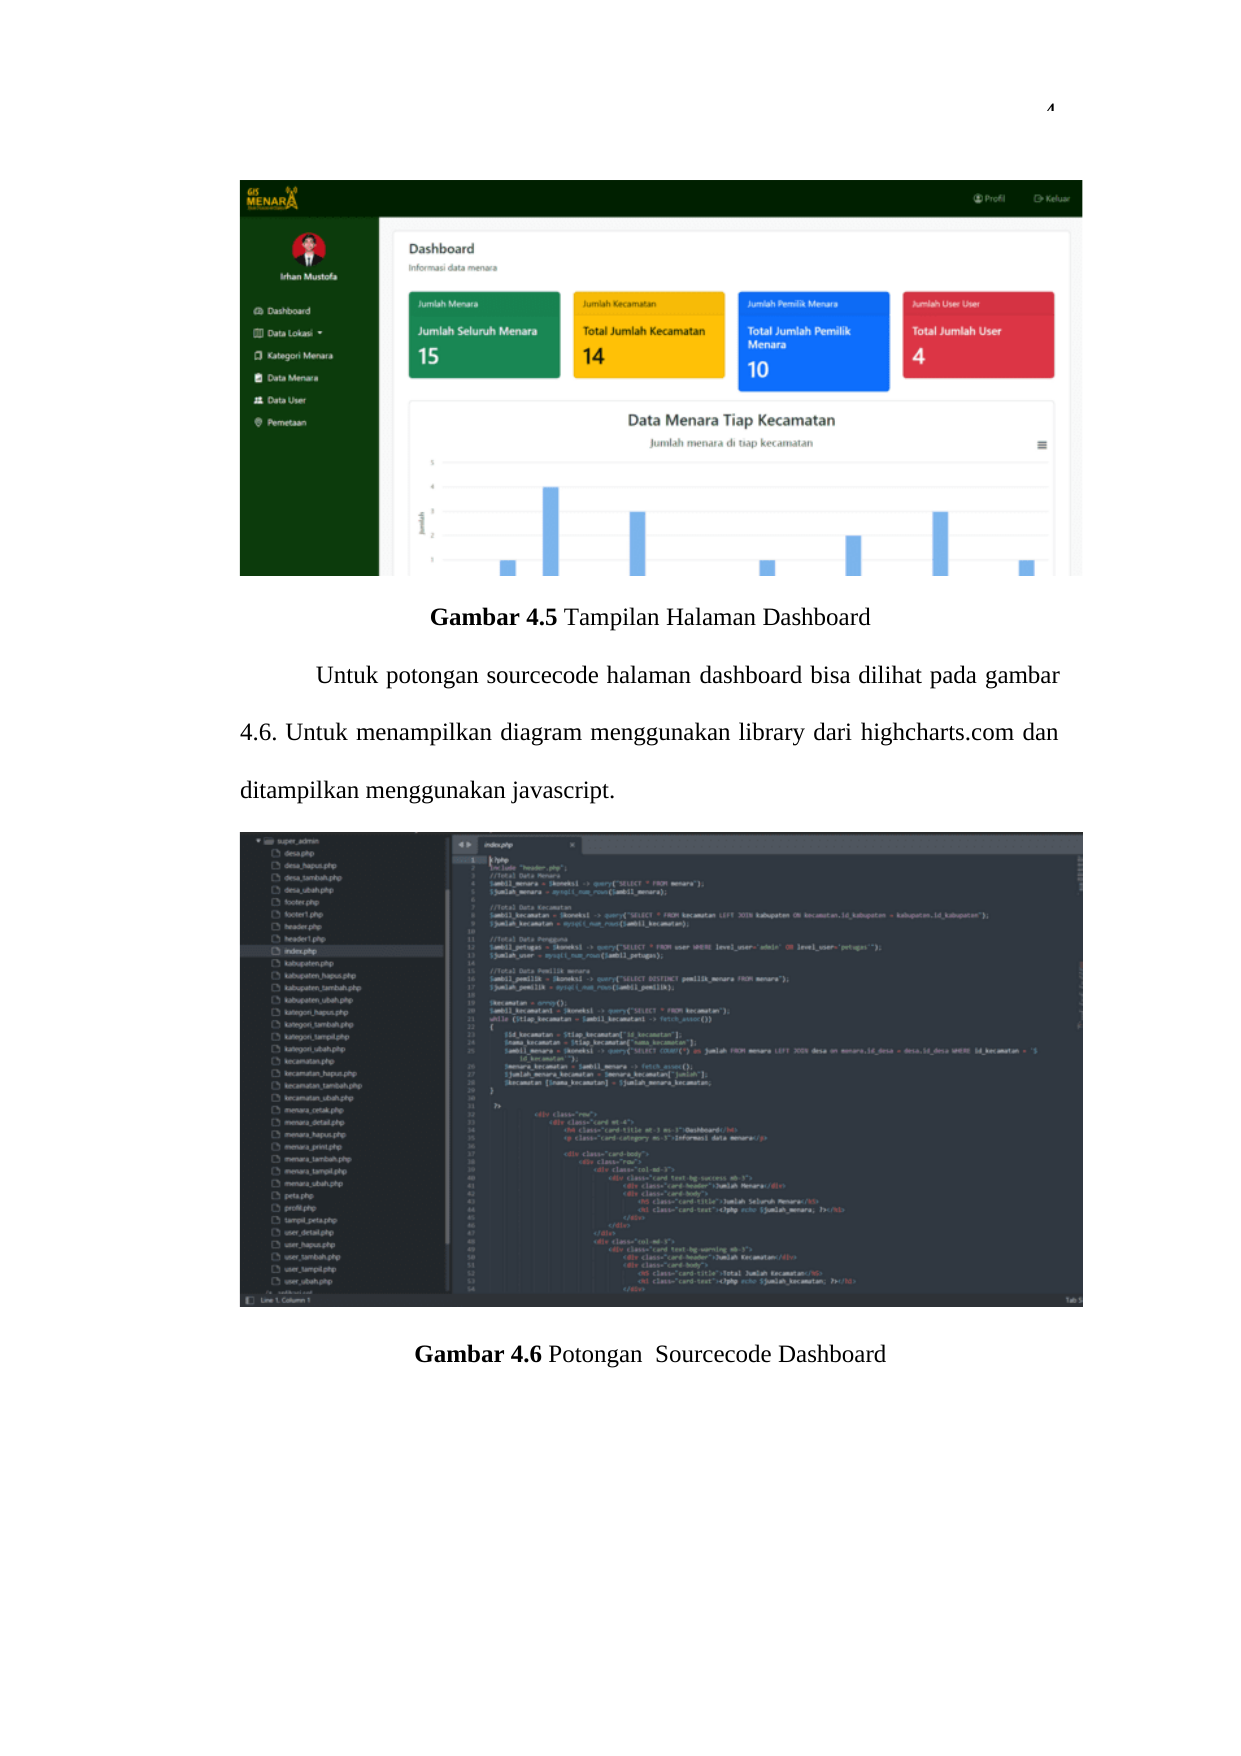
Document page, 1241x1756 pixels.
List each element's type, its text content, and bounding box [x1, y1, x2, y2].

text Gambar 4.5 Tampilan Halaman Dashboard [238, 602, 1062, 631]
text 4.6. Untuk menampilkan diagram menggunakan library dari highcharts.com dan ditampilkan menggunakan javascript. [240, 717, 1061, 803]
picture [239, 180, 1083, 576]
text Untuk potongan sourcecode halaman dashboard bisa dilihat pada gambar [259, 660, 1116, 688]
text Gambar 4.6 Potongan Sourcecode Dashboard [129, 1339, 1171, 1368]
picture [239, 832, 1083, 1307]
